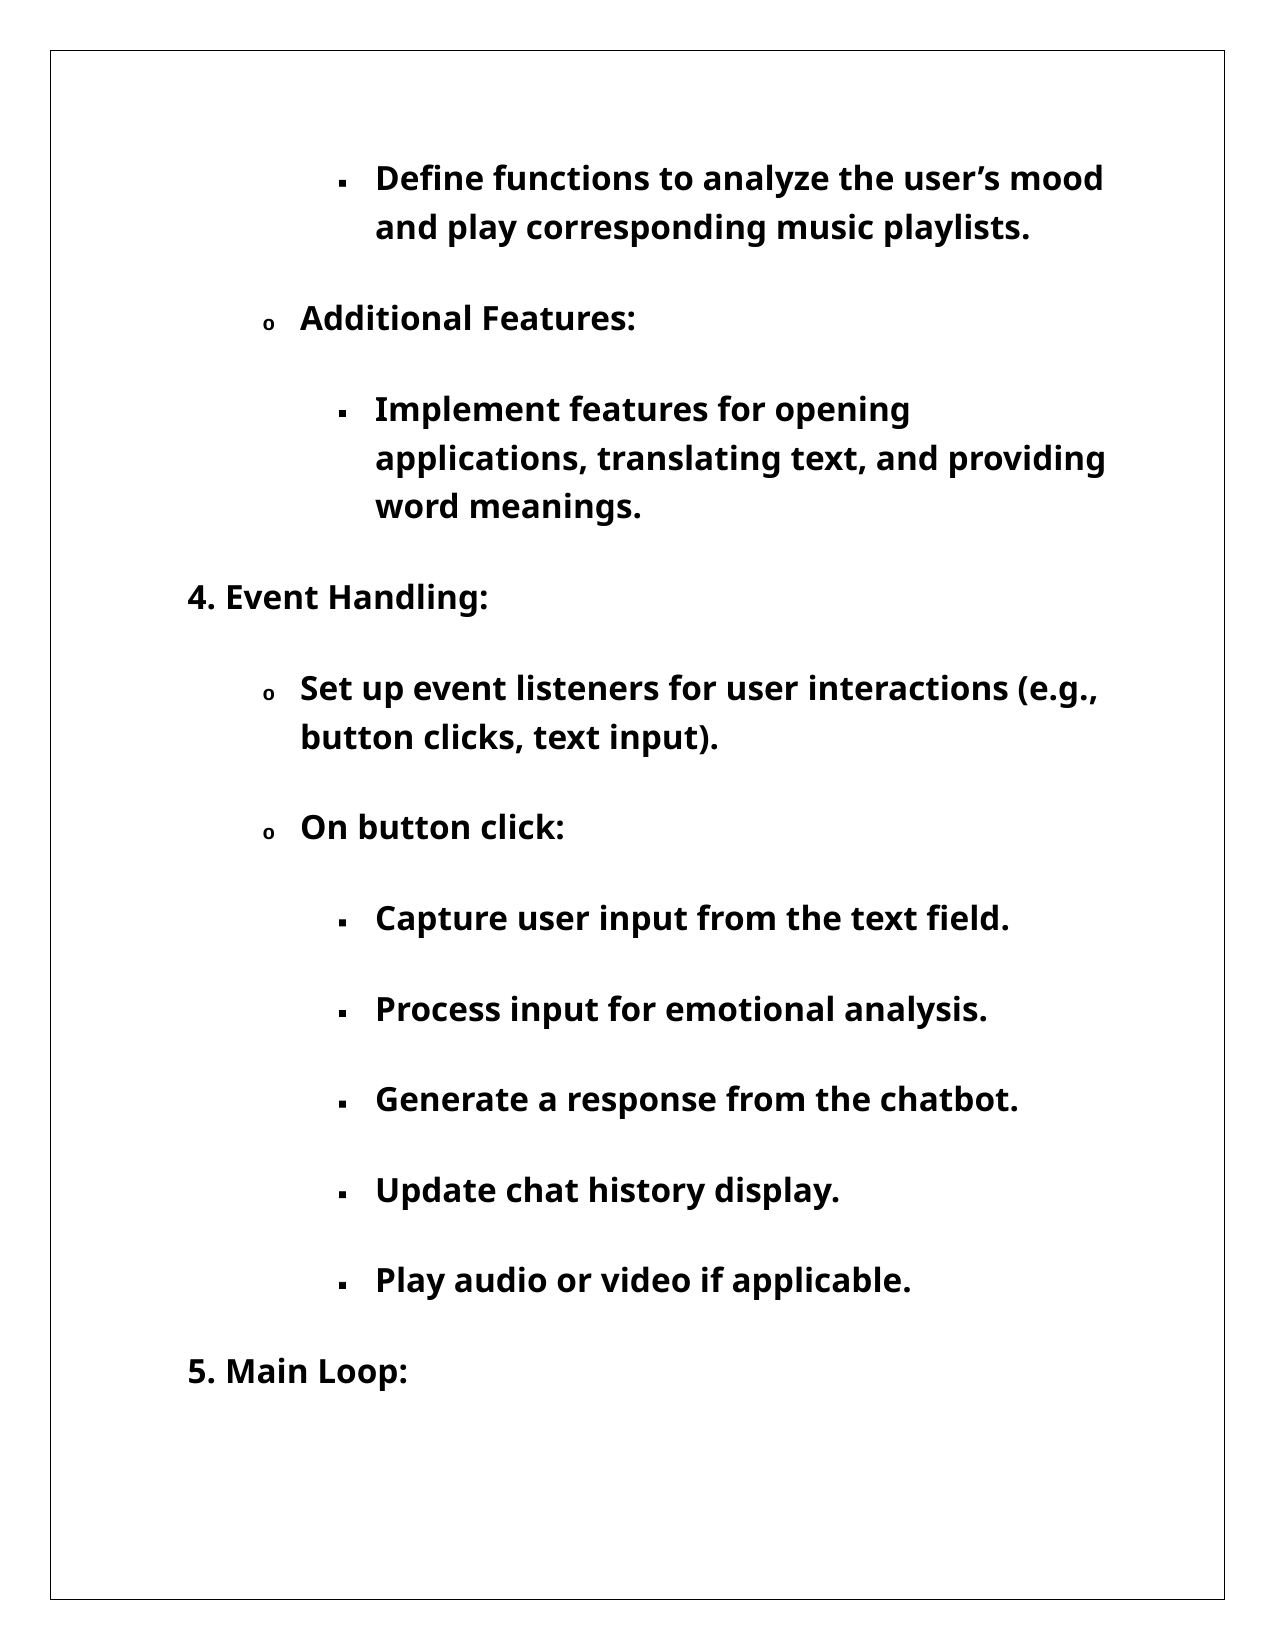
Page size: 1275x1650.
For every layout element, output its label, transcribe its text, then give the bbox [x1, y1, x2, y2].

list Implement features for opening applications, translating text, and providing word meanings. [337, 385, 1125, 529]
list On button click: [262, 804, 1125, 849]
list Additional Features: [262, 295, 1125, 340]
list Capture user input from the text field. [337, 895, 1125, 940]
list Generate a response from the chatbot. [337, 1076, 1125, 1121]
list Play audio or video if applicable. [337, 1257, 1125, 1303]
list Process input for emotional analysis. [337, 985, 1125, 1031]
list Event Handling: [187, 574, 1125, 619]
list Main Loop: [187, 1348, 1125, 1393]
list Define functions to analyze the user’s mood and play corresponding music playlists. [337, 155, 1125, 249]
list Set up event listeners for user interactions (e.g., button clicks, text input). [262, 664, 1125, 759]
list Update chat history display. [337, 1167, 1125, 1212]
